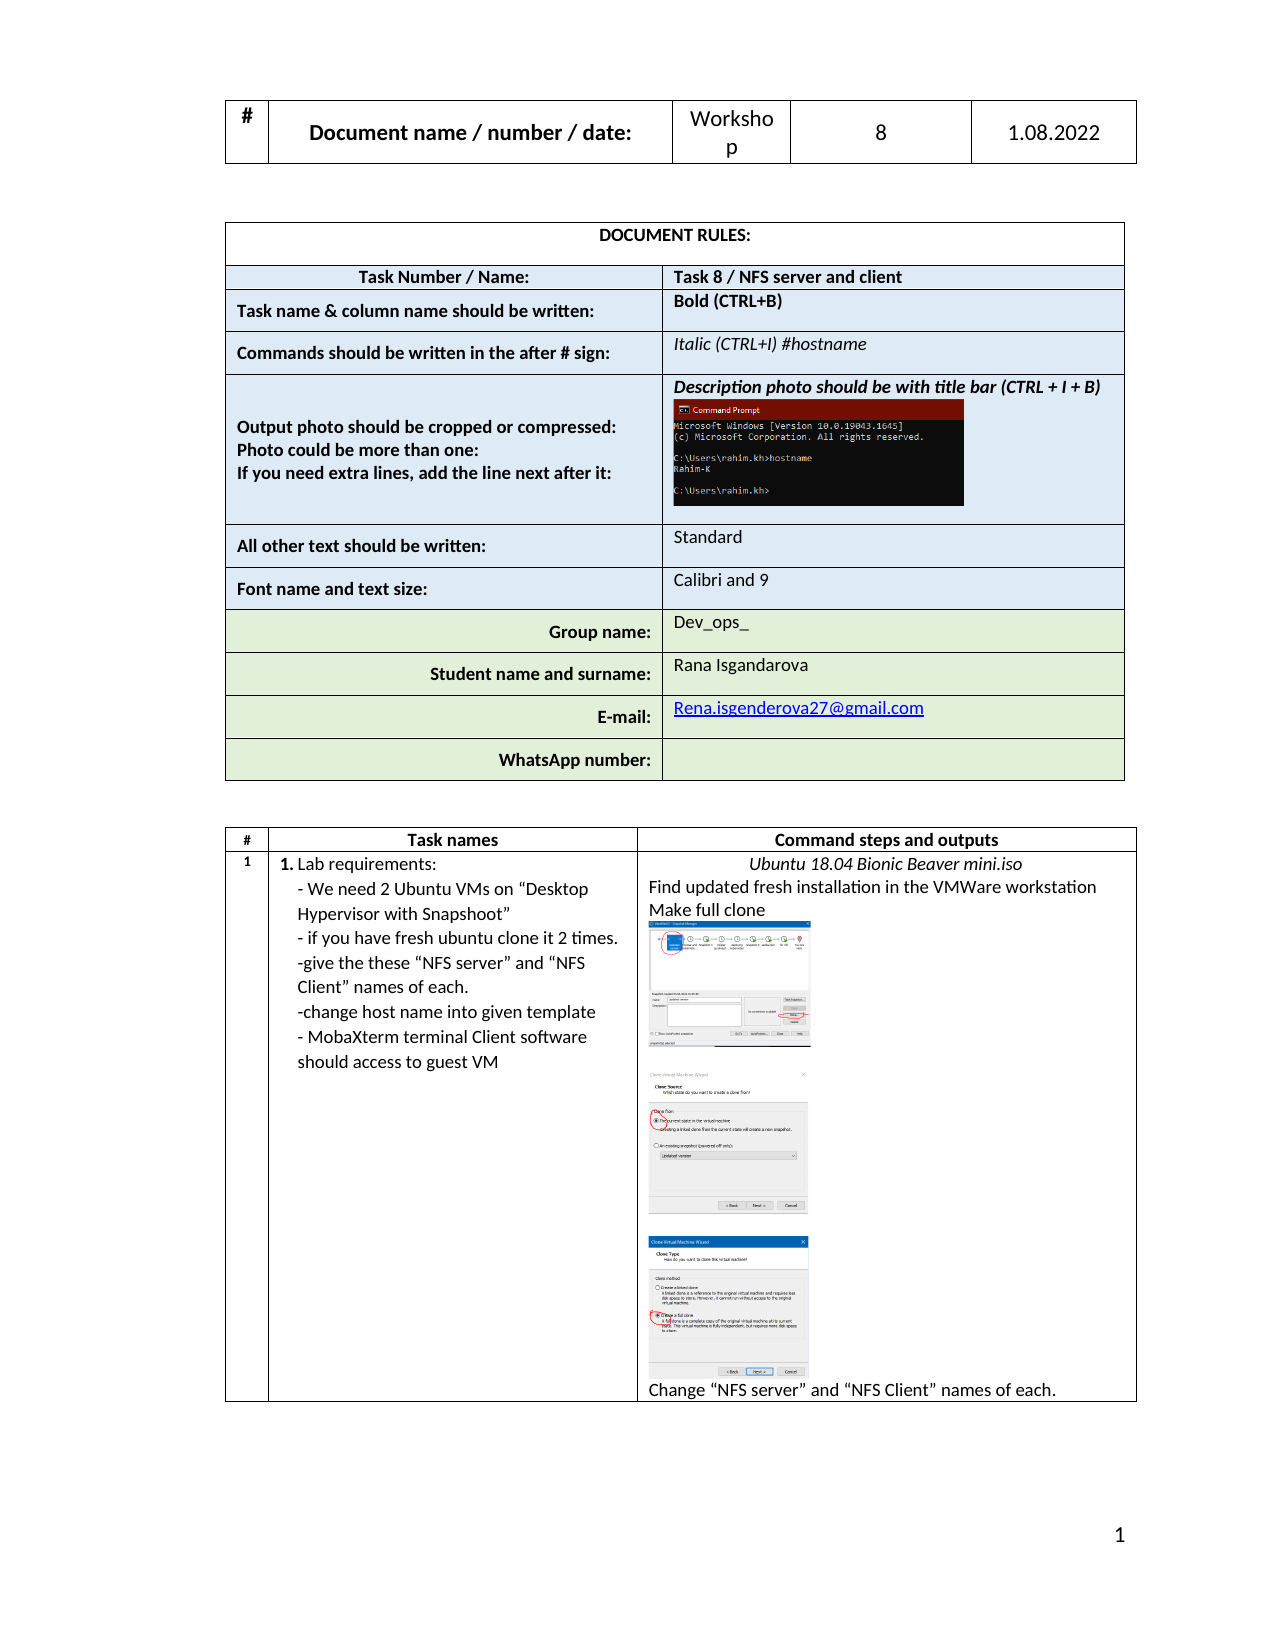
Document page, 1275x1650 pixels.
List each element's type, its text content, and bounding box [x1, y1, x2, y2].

table_header DOCUMENT RULES: [226, 223, 1124, 264]
table_cell Student name and surname: [226, 653, 662, 695]
table_cell Task name & column name should be written: [226, 290, 662, 331]
picture [648, 921, 811, 1047]
table_cell Dev_ops_ [663, 610, 1124, 652]
table_cell 1 [226, 852, 268, 1401]
table_cell Task 8 / NFS server and client [663, 266, 1124, 288]
table_header Command steps and outputs [638, 828, 1136, 851]
picture [648, 1236, 809, 1379]
table_header Task names [269, 828, 637, 851]
table_cell Rana Isgandarova [663, 653, 1124, 695]
table_cell Group name: [226, 610, 662, 652]
table_cell E-mail: [226, 696, 662, 737]
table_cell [638, 852, 1136, 1401]
picture [648, 1070, 809, 1214]
table_cell Description photo should be with title bar (CTRL + I + B) [663, 375, 1124, 524]
table_cell Italic (CTRL+I) #hostname [663, 332, 1124, 374]
table_cell Font name and text size: [226, 568, 662, 609]
table_cell Task Number / Name: [226, 266, 662, 288]
table_cell All other text should be written: [226, 525, 662, 567]
table_cell Commands should be written in the after # sign: [226, 332, 662, 374]
table_cell Rena.isgenderova27@gmail.com [663, 696, 1124, 737]
table_cell [663, 739, 1124, 780]
picture [673, 399, 964, 506]
table_cell Bold (CTRL+B) [663, 290, 1124, 331]
table_header # [226, 828, 268, 851]
table_cell WhatsApp number: [226, 739, 662, 780]
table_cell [269, 852, 637, 1401]
table_cell Calibri and 9 [663, 568, 1124, 609]
table_cell Output photo should be cropped or compressed: Photo could be more than one: If you need extra lines, add the line next after it: [226, 375, 662, 524]
table_cell Standard [663, 525, 1124, 567]
